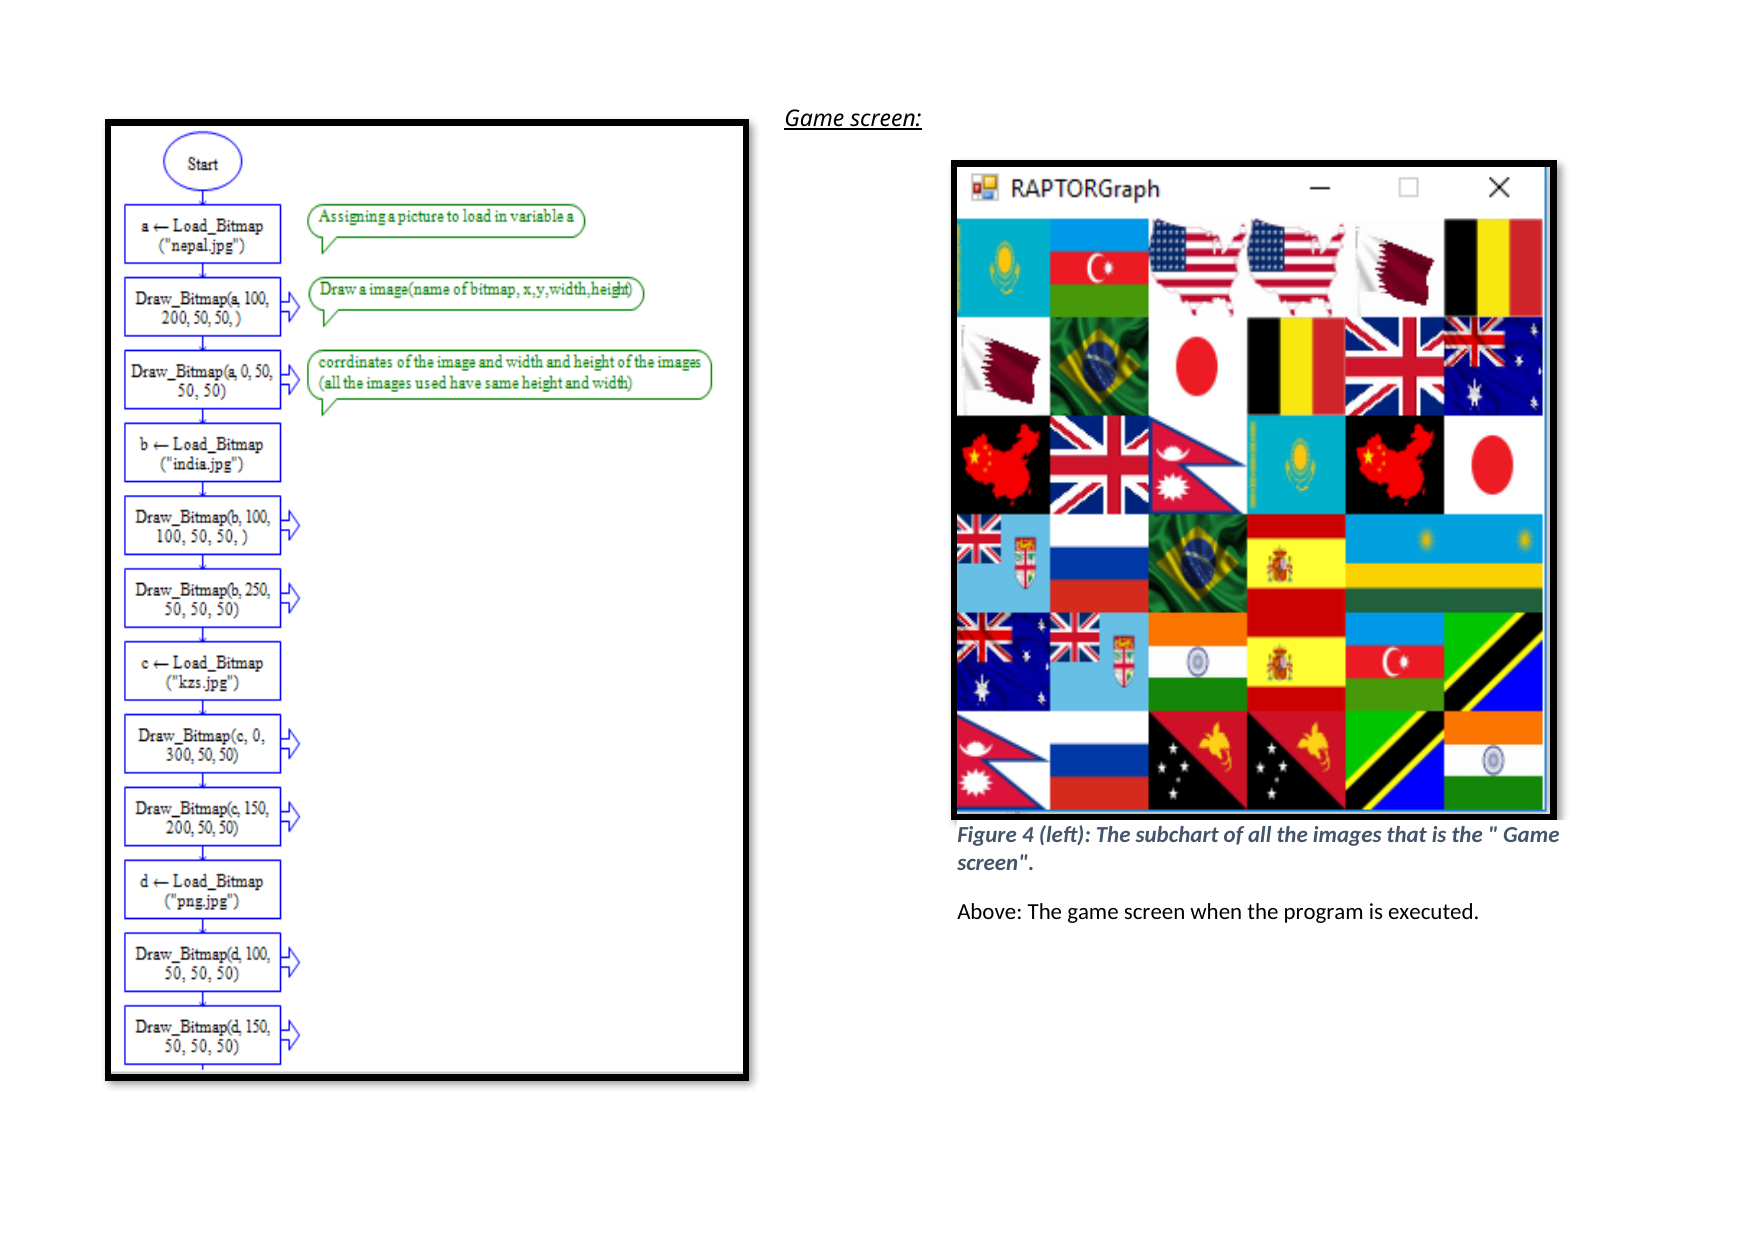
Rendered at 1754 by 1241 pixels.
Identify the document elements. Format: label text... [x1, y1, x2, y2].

picture [111, 126, 743, 1074]
picture [957, 167, 1550, 814]
text Game screen: [75, 102, 1679, 133]
